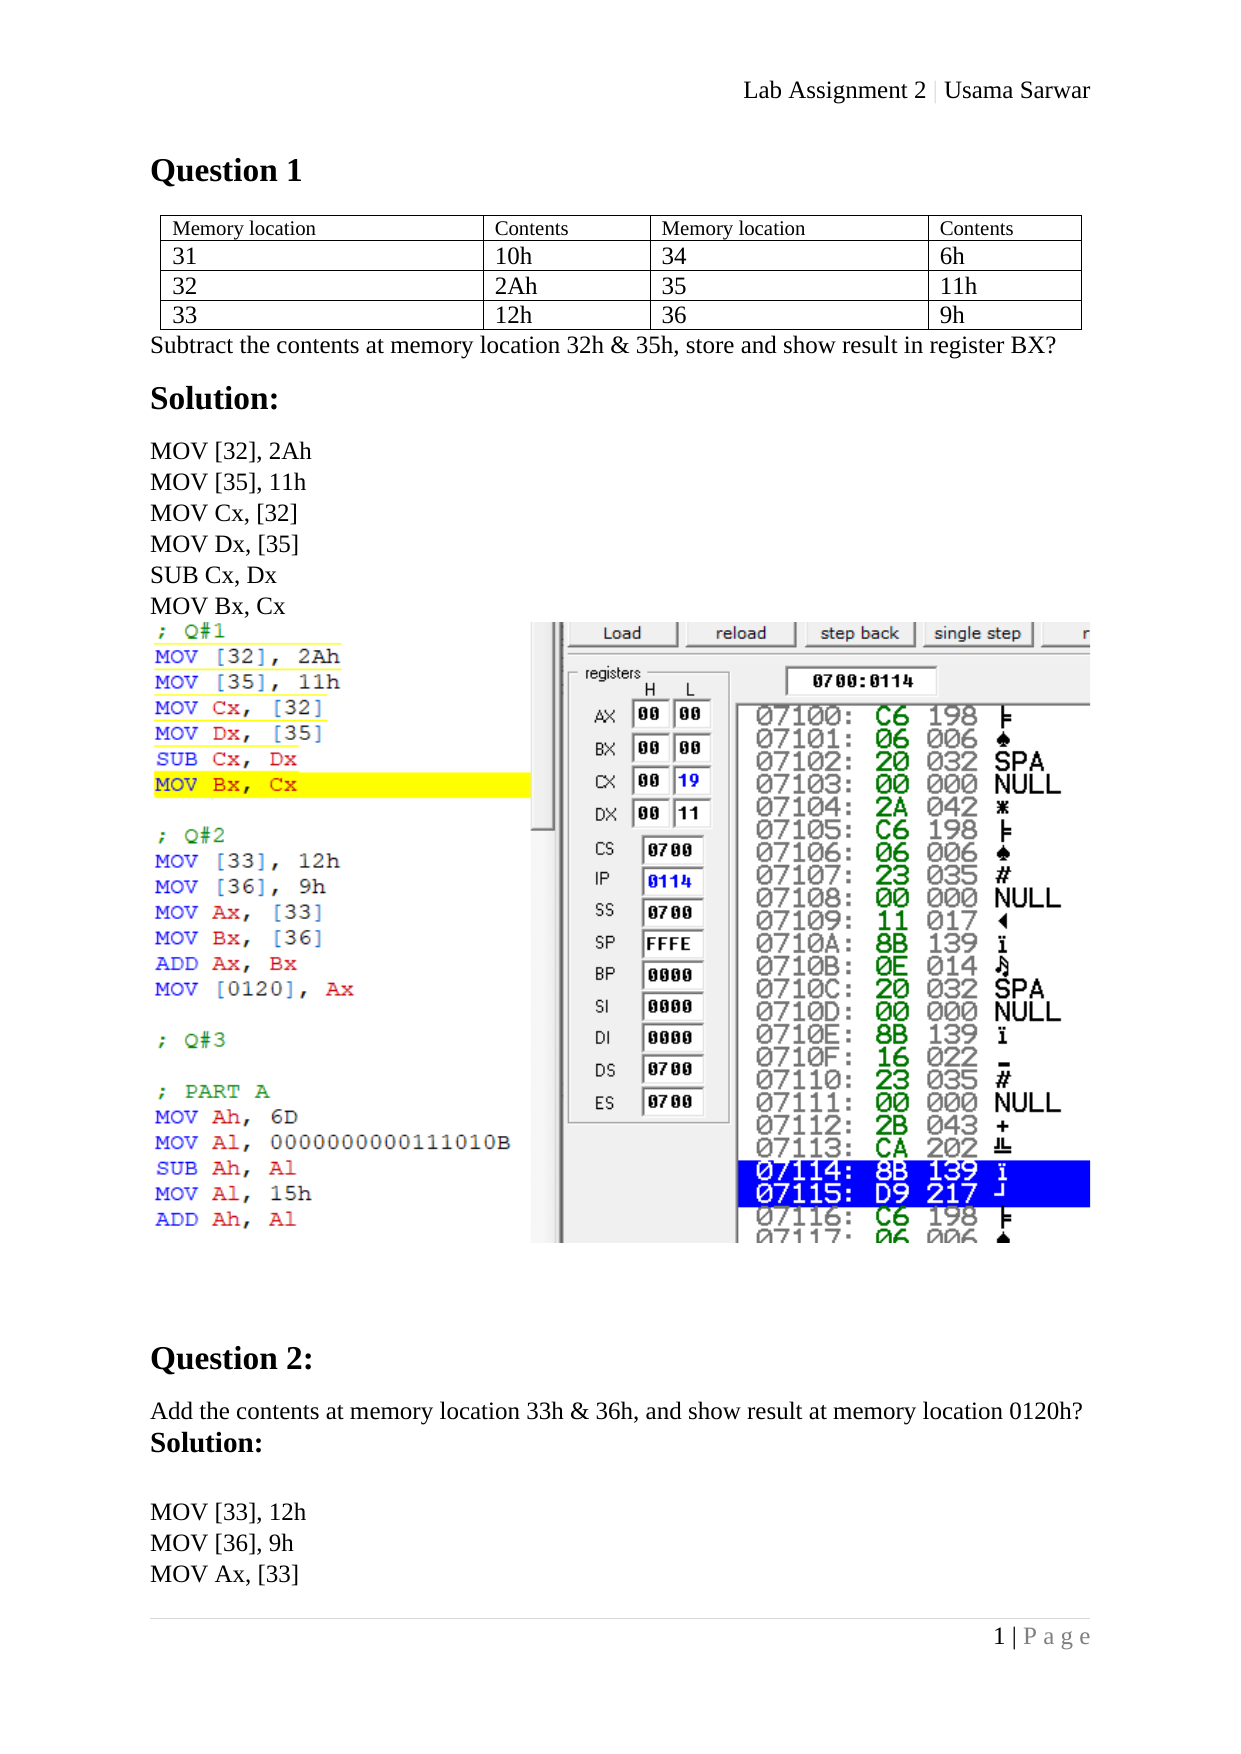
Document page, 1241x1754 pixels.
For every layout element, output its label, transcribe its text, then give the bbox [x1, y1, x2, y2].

table_cell 35 [651, 271, 928, 299]
table_header Memory location [651, 216, 928, 240]
text MOV Dx, [35] [150, 529, 1090, 558]
table_header Memory location [161, 216, 483, 240]
table_cell 2Ah [484, 271, 650, 299]
table_cell 9h [929, 301, 1081, 329]
text MOV [36], 9h [150, 1528, 1090, 1557]
text Subtract the contents at memory location 32h & 35h, store and show result in register BX? [150, 330, 1090, 359]
table_cell 10h [484, 241, 650, 270]
table_cell 11h [929, 271, 1081, 299]
text MOV [33], 12h [150, 1497, 1090, 1526]
text Question 2: [150, 1338, 1090, 1377]
table_cell 12h [484, 301, 650, 329]
text Solution: [150, 378, 1090, 416]
text MOV Bx, Cx [150, 591, 1090, 620]
table_cell 33 [161, 301, 483, 329]
table_header Contents [484, 216, 650, 240]
text MOV Ax, [33] [150, 1559, 1090, 1588]
table_cell 32 [161, 271, 483, 299]
text Question 1 [150, 150, 1090, 188]
text Add the contents at memory location 33h & 36h, and show result at memory location 0120h? [150, 1396, 1090, 1425]
table_header Contents [929, 216, 1081, 240]
table_cell 34 [651, 241, 928, 270]
text Solution: [150, 1425, 1090, 1459]
text MOV Cx, [32] [150, 498, 1090, 527]
text MOV [32], 2Ah [150, 436, 1090, 465]
picture [150, 622, 1091, 1243]
table_cell 31 [161, 241, 483, 270]
table_cell 36 [651, 301, 928, 329]
text SUB Cx, Dx [150, 560, 1090, 589]
text MOV [35], 11h [150, 467, 1090, 496]
table_cell 6h [929, 241, 1081, 270]
